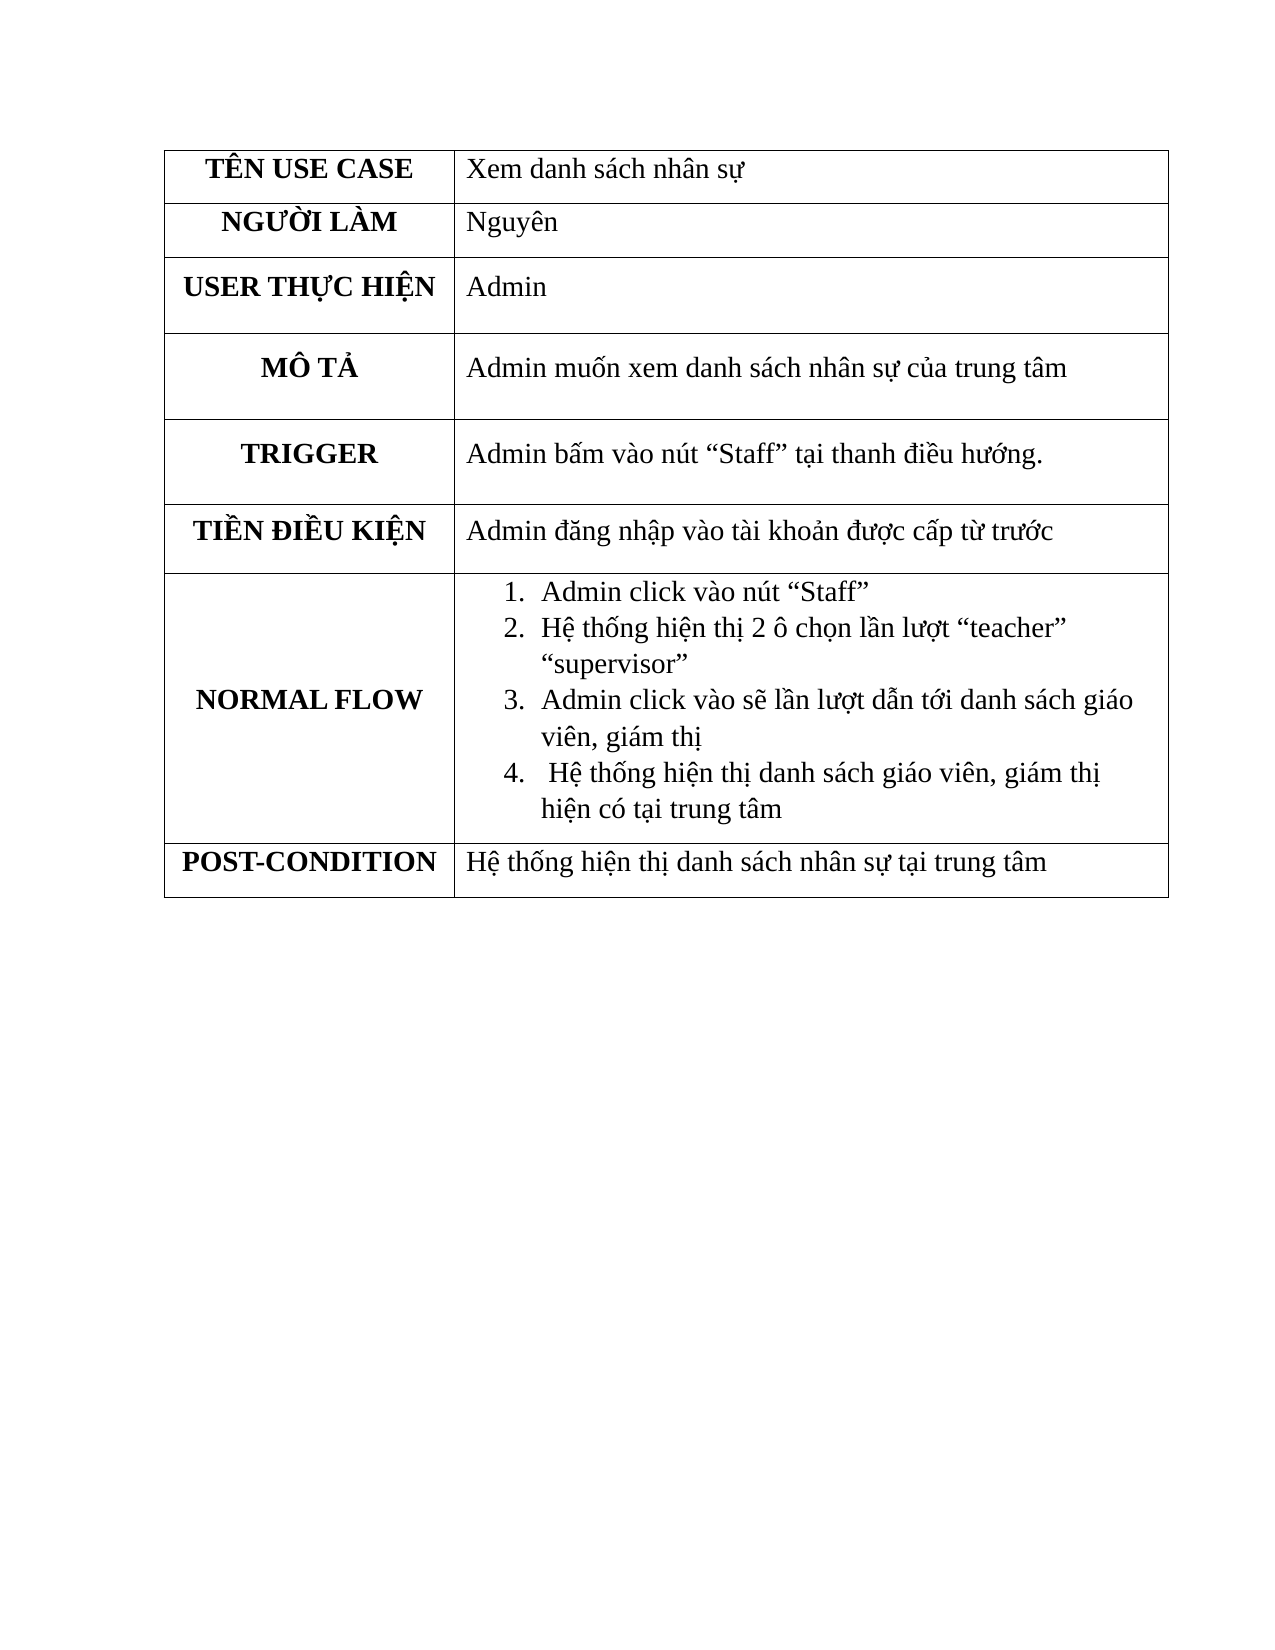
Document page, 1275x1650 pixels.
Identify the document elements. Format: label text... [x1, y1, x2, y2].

table_cell MÔ TẢ [165, 334, 454, 419]
table_cell Hệ thống hiện thị danh sách nhân sự tại trung tâm [455, 844, 1168, 897]
table_cell USER THỰC HIỆN [165, 258, 454, 333]
table_cell NGƯỜI LÀM [165, 204, 454, 257]
table_cell Admin đăng nhập vào tài khoản được cấp từ trước [455, 505, 1168, 573]
table_header TÊN USE CASE [165, 151, 454, 203]
table_cell TRIGGER [165, 420, 454, 504]
table_cell Admin bấm vào nút “Staff” tại thanh điều hướng. [455, 420, 1168, 504]
table_cell Admin click vào nút “Staff” Hệ thống hiện thị 2 ô chọn lần lượt “teacher” “supervisor” Admin click vào sẽ lần lượt dẫn tới danh sách giáo viên, giám thị Hệ thống hiện thị danh sách giáo viên, giám thị hiện có tại trung tâm [455, 574, 1168, 843]
table_cell Nguyên [455, 204, 1168, 257]
table_cell POST-CONDITION [165, 844, 454, 897]
table_cell TIỀN ĐIỀU KIỆN [165, 505, 454, 573]
table_cell NORMAL FLOW [165, 574, 454, 843]
table_cell Admin [455, 258, 1168, 333]
table_header Xem danh sách nhân sự [455, 151, 1168, 203]
table_cell Admin muốn xem danh sách nhân sự của trung tâm [455, 334, 1168, 419]
